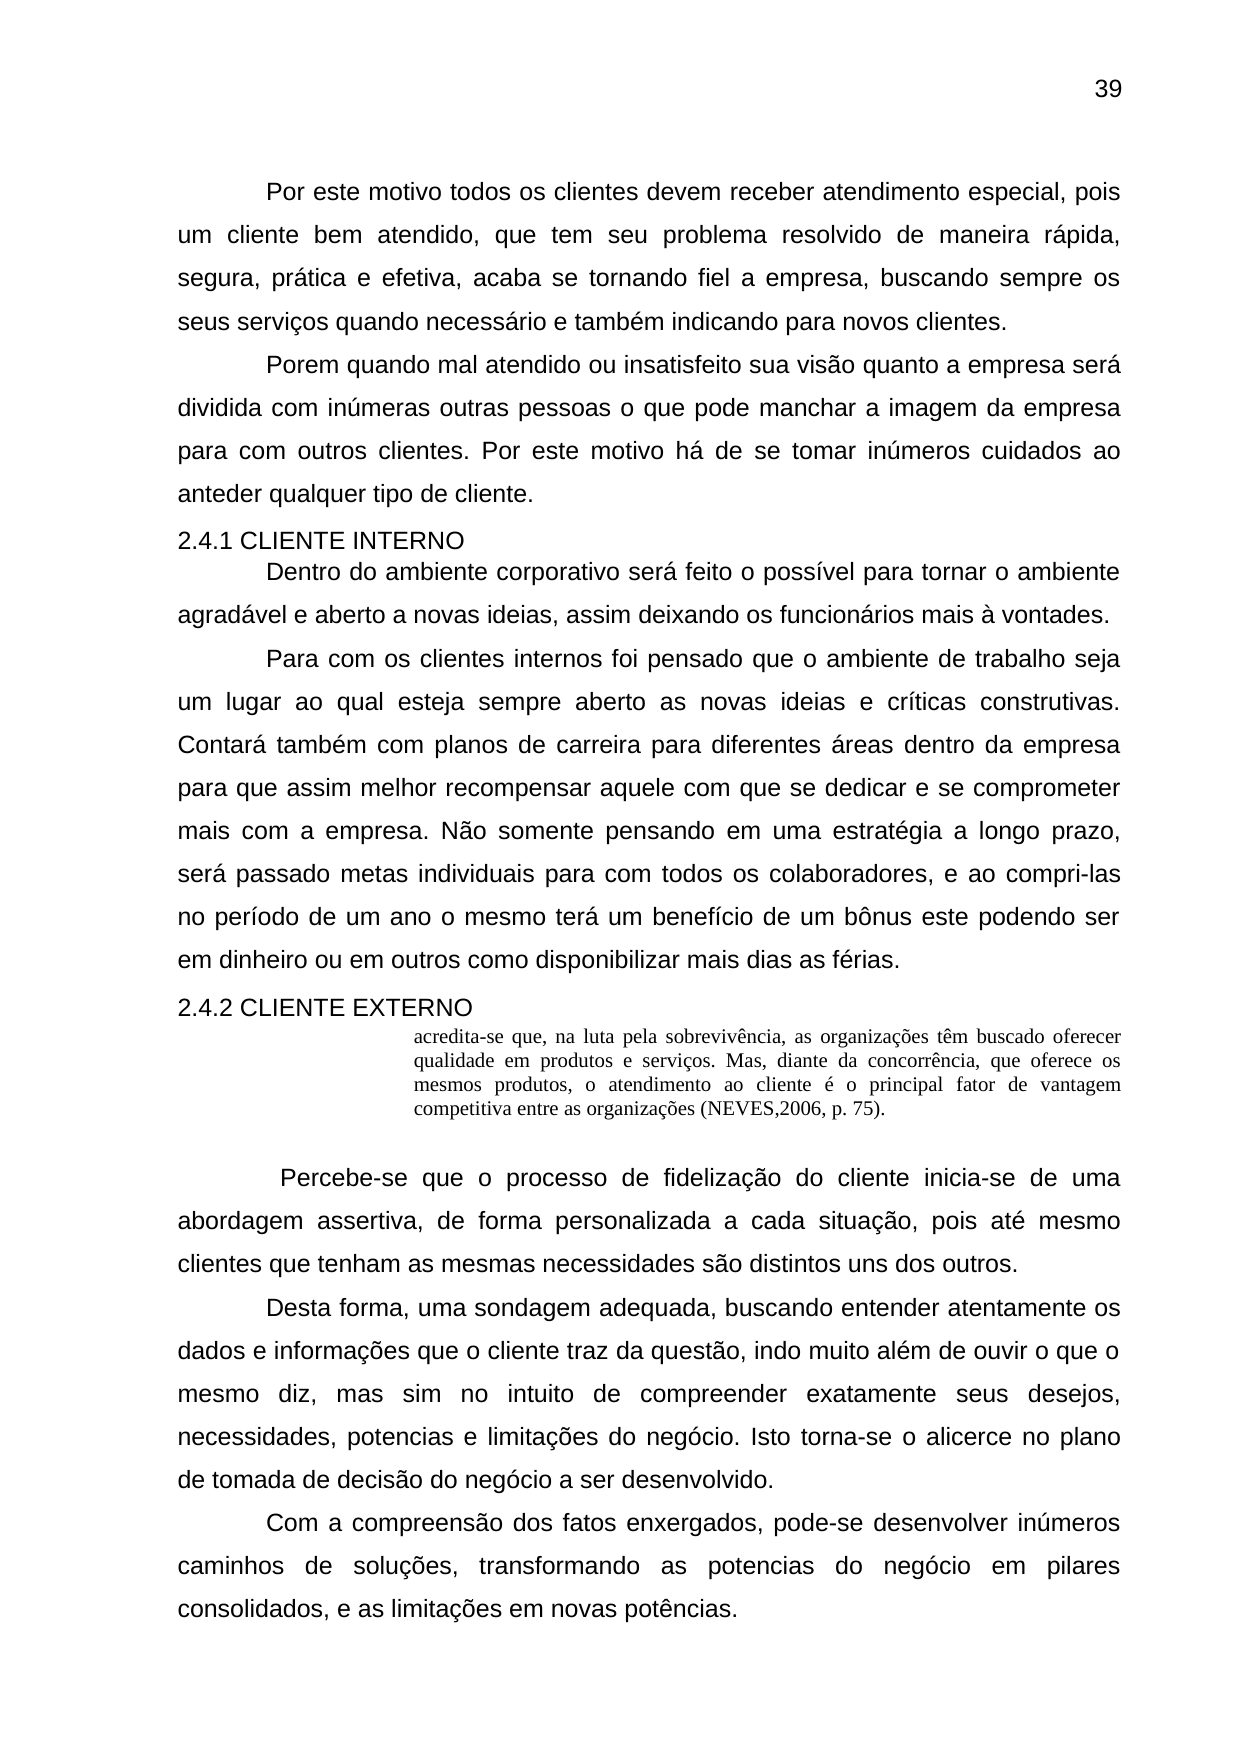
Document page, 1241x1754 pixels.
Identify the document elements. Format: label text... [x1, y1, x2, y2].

text Porem quando mal atendido ou insatisfeito sua visão quanto a empresa será dividida com inúmeras outras pessoas o que pode manchar a imagem da empresa para com outros clientes. Por este motivo há de se tomar inúmeros cuidados ao anteder qualquer tipo de cliente. [177, 350, 1122, 508]
text Com a compreensão dos fatos enxergados, pode-se desenvolver inúmeros caminhos de soluções, transformando as potencias do negócio em pilares consolidados, e as limitações em novas potências. [177, 1508, 1122, 1623]
subtitle 2.4.1 CLIENTE INTERNO [177, 526, 1122, 555]
text acredita-se que, na luta pela sobrevivência, as organizações têm buscado oferecer qualidade em produtos e serviços. Mas, diante da concorrência, que oferece os mesmos produtos, o atendimento ao cliente é o principal fator de vantagem competitiva entre as organizações (NEVES,2006, p. 75). [413, 1024, 1122, 1120]
subtitle 2.4.2 CLIENTE EXTERNO [177, 993, 1122, 1022]
text Por este motivo todos os clientes devem receber atendimento especial, pois um cliente bem atendido, que tem seu problema resolvido de maneira rápida, segura, prática e efetiva, acaba se tornando fiel a empresa, buscando sempre os seus serviços quando necessário e também indicando para novos clientes. [177, 177, 1122, 335]
text Para com os clientes internos foi pensado que o ambiente de trabalho seja um lugar ao qual esteja sempre aberto as novas ideias e críticas construtivas. Contará também com planos de carreira para diferentes áreas dentro da empresa para que assim melhor recompensar aquele com que se dedicar e se comprometer mais com a empresa. Não somente pensando em uma estratégia a longo prazo, será passado metas individuais para com todos os colaboradores, e ao compri-las no período de um ano o mesmo terá um benefício de um bônus este podendo ser em dinheiro ou em outros como disponibilizar mais dias as férias. [177, 644, 1122, 974]
text Desta forma, uma sondagem adequada, buscando entender atentamente os dados e informações que o cliente traz da questão, indo muito além de ouvir o que o mesmo diz, mas sim no intuito de compreender exatamente seus desejos, necessidades, potencias e limitações do negócio. Isto torna-se o alicerce no plano de tomada de decisão do negócio a ser desenvolvido. [177, 1293, 1122, 1494]
text Dentro do ambiente corporativo será feito o possível para tornar o ambiente agradável e aberto a novas ideias, assim deixando os funcionários mais à vontades. [177, 557, 1122, 629]
text Percebe-se que o processo de fidelização do cliente inicia-se de uma abordagem assertiva, de forma personalizada a cada situação, pois até mesmo clientes que tenham as mesmas necessidades são distintos uns dos outros. [177, 1163, 1122, 1278]
